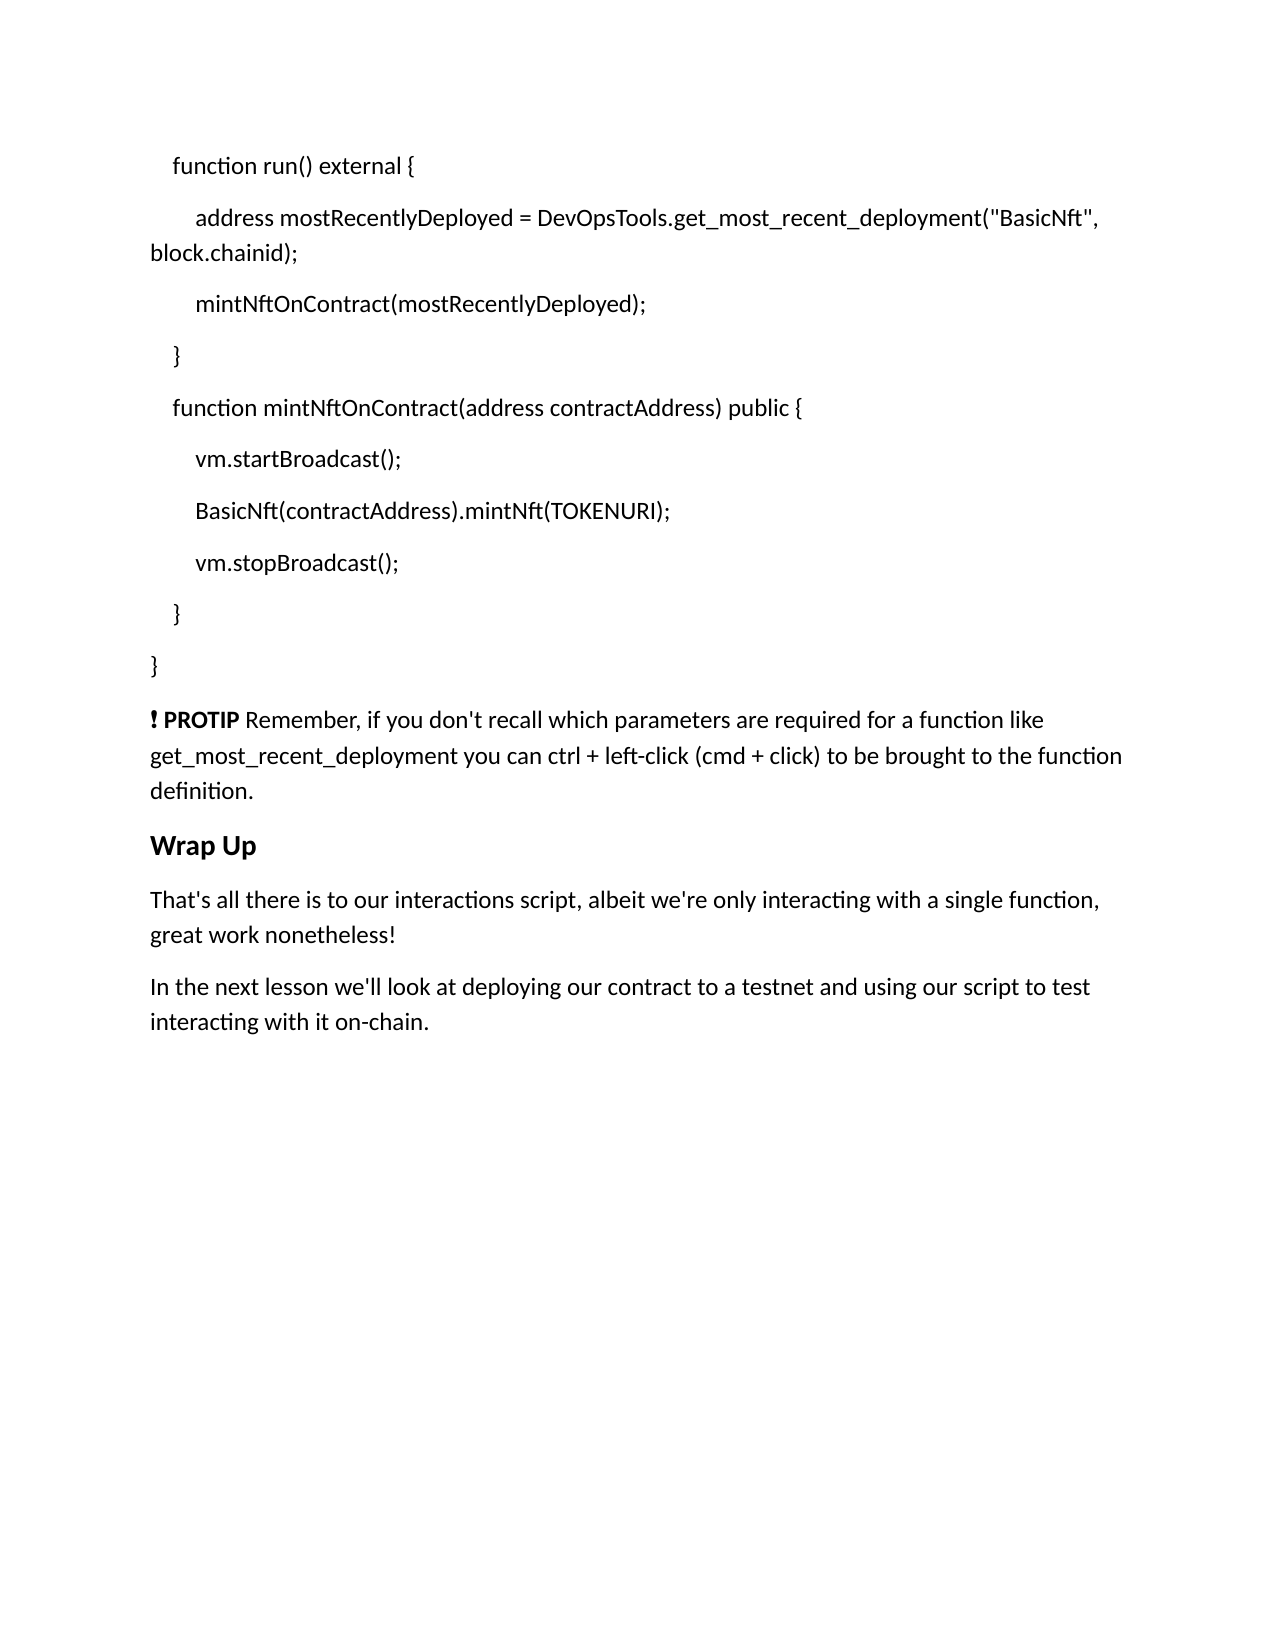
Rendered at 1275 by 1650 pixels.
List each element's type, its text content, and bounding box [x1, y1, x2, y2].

text address mostRecentlyDeployed = DevOpsTools.get_most_recent_deployment("BasicNft", block.chainid); [150, 202, 1125, 267]
text In the next lesson we'll look at deploying our contract to a testnet and using our script to test interacting with it on-chain. [150, 971, 1125, 1037]
text Wrap Up [150, 827, 1125, 862]
text } [150, 598, 1125, 629]
text That's all there is to our interactions script, albeit we're only interacting with a single function, great work nonetheless! [150, 884, 1125, 950]
text vm.startBroadcast(); [150, 443, 1125, 474]
text } [150, 650, 1125, 681]
text function mintNftOnContract(address contractAddress) public { [150, 392, 1125, 422]
text } [150, 340, 1125, 371]
text mintNftOnContract(mostRecentlyDeployed); [150, 288, 1125, 319]
text ❗ PROTIP Remember, if you don't recall which parameters are required for a function like get_most_recent_deployment you can ctrl + left-click (cmd + click) to be brought to the function definition. [150, 702, 1125, 806]
text vm.stopBroadcast(); [150, 547, 1125, 577]
text function run() external { [150, 150, 1125, 181]
text BasicNft(contractAddress).mintNft(TOKENURI); [150, 495, 1125, 526]
